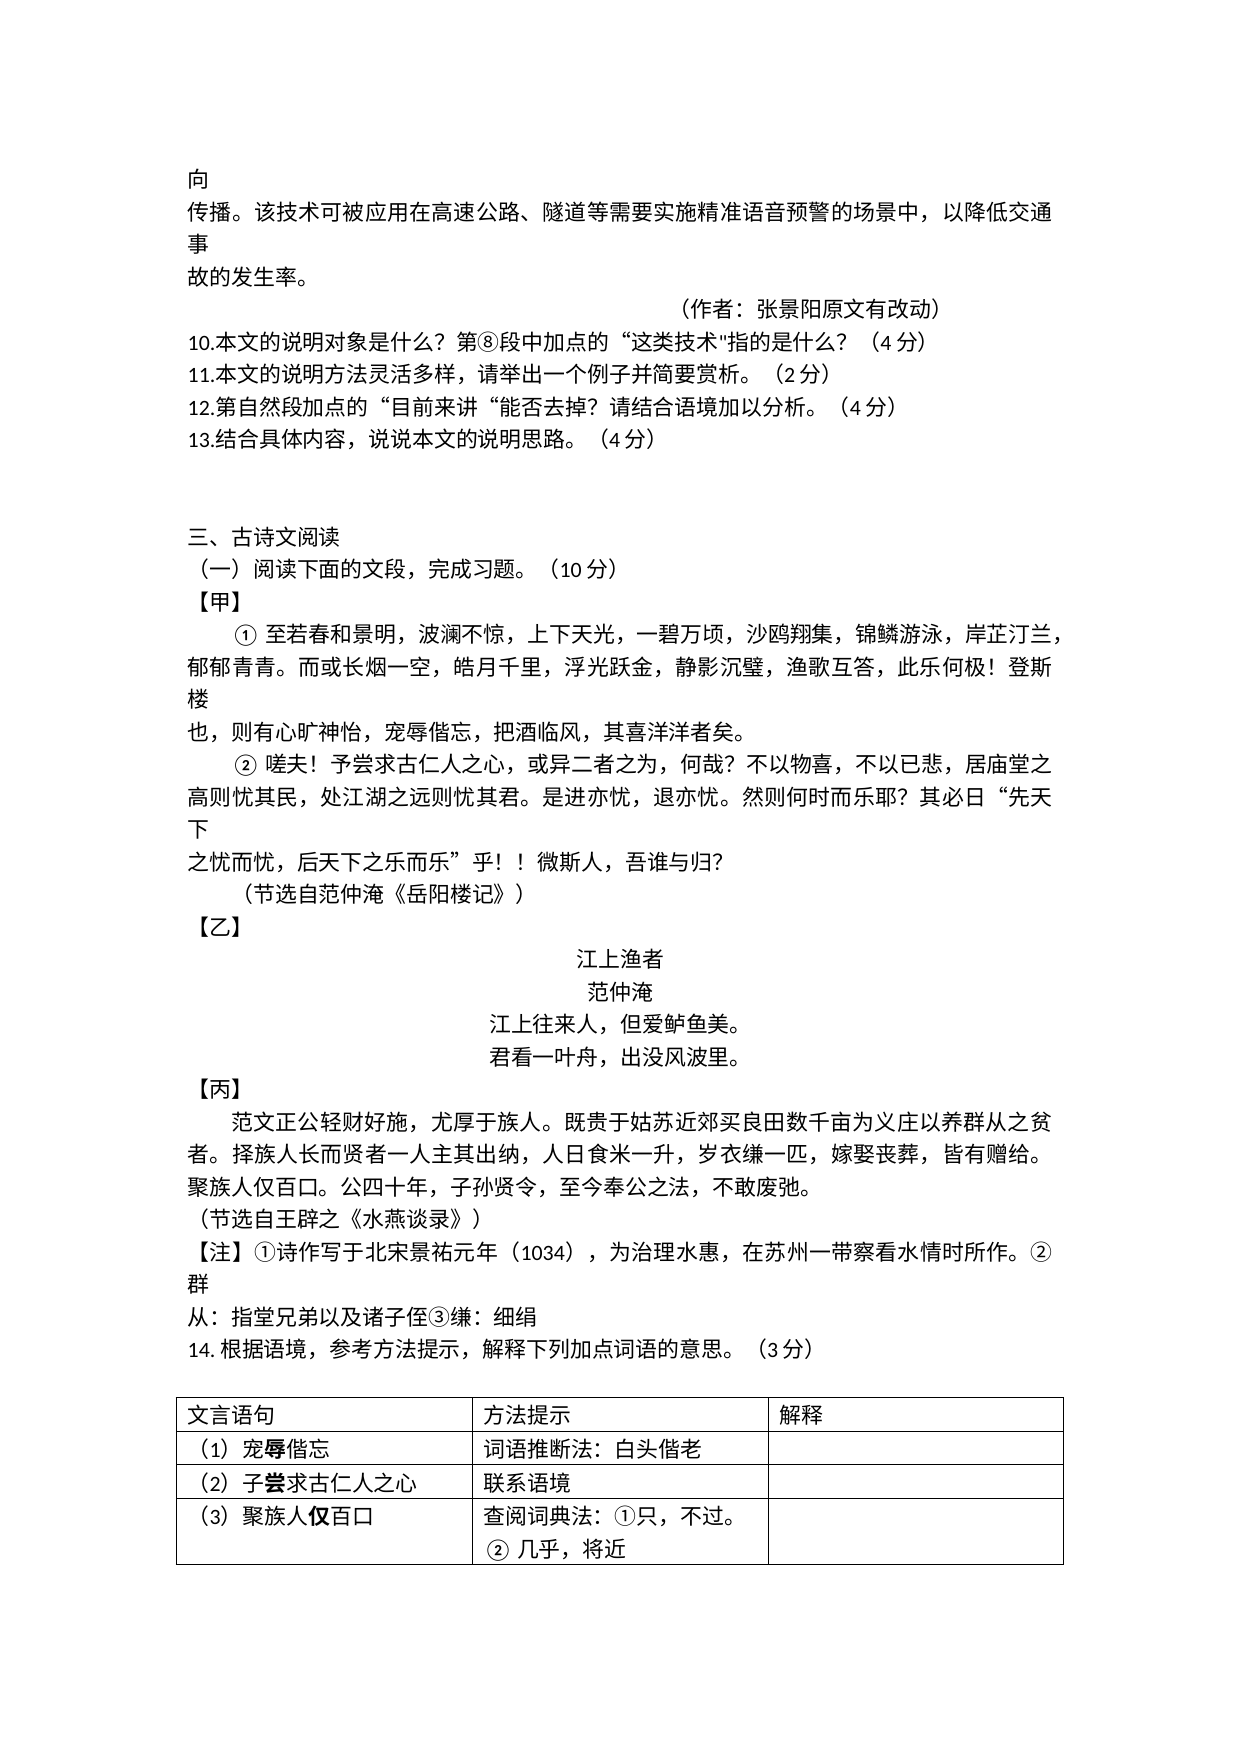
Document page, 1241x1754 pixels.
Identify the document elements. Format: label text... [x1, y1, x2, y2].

text 范文正公轻财好施，尤厚于族人。既贵于姑苏近郊买良田数千亩为义庄以养群从之贫者。择族人长而贤者一人主其出纳，人日食米一升，岁衣缣一匹，嫁娶丧葬，皆有赠给。聚族人仅百口。公四十年，子孙贤令，至今奉公之法，不敢废弛。 [187, 1104, 1053, 1202]
text 范仲淹 [187, 974, 1053, 1007]
text （一）阅读下面的文段，完成习题。（10分） [187, 552, 1053, 584]
table_cell 联系语境 [473, 1465, 768, 1498]
table_cell （2）子尝求古仁人之心 [177, 1465, 472, 1498]
list 根据语境，参考方法提示，解释下列加点词语的意思。（3分） [187, 1332, 1053, 1364]
text 12.第自然段加点的“目前来讲“能否去掉？请结合语境加以分析。（4分） [187, 389, 1053, 422]
table_header 方法提示 [473, 1398, 768, 1431]
table_header 文言语句 [177, 1398, 472, 1431]
table_cell （1）宠辱偕忘 [177, 1432, 472, 1464]
text 三、古诗文阅读 [187, 519, 1053, 552]
table_cell [769, 1499, 1063, 1564]
table_cell 查阅词典法：①只，不过。 ②几乎，将近 [473, 1499, 768, 1564]
text （作者：张景阳原文有改动） [625, 292, 1053, 324]
table_header 解释 [769, 1398, 1063, 1431]
text 也，则有心旷神怡，宠辱偕忘，把酒临风，其喜洋洋者矣。 [187, 714, 1053, 747]
text 郁郁青青。而或长烟一空，皓月千里，浮光跃金，静影沉璧，渔歌互答，此乐何极！登斯楼 [187, 649, 1053, 714]
table_cell [769, 1432, 1063, 1464]
text ②嗟夫！予尝求古仁人之心，或异二者之为，何哉？不以物喜，不以已悲，居庙堂之 [187, 747, 1053, 779]
text ①至若春和景明，波澜不惊，上下天光，一碧万顷，沙鸥翔集，锦鳞游泳，岸芷汀兰， [187, 617, 1053, 649]
text （节选自王辟之《水燕谈录》） [187, 1202, 1053, 1234]
table_cell （3）聚族人仅百口 [177, 1499, 472, 1564]
text 【丙】 [187, 1072, 1053, 1104]
text 故的发生率。 [187, 259, 1053, 292]
text 10.本文的说明对象是什么？第⑧段中加点的“这类技术"指的是什么？（4分） [187, 324, 1053, 357]
text 11.本文的说明方法灵活多样，请举出一个例子并简要赏析。（2分） [187, 357, 1053, 389]
text 江上往来人，但爱鲈鱼美。 [187, 1007, 1053, 1039]
text 君看一叶舟，出没风波里。 [187, 1039, 1053, 1072]
table_cell [769, 1465, 1063, 1498]
text 之忧而忧，后天下之乐而乐”乎！！微斯人，吾谁与归？ [187, 844, 1053, 877]
text 【甲】 [187, 584, 1053, 617]
text 从：指堂兄弟以及诸子侄③缣：细绢 [187, 1299, 1053, 1332]
table_cell 词语推断法：白头偕老 [473, 1432, 768, 1464]
text 【注】①诗作写于北宋景祐元年（1034），为治理水惠，在苏州一带察看水情时所作。②群 [187, 1234, 1053, 1299]
text 高则忧其民，处江湖之远则忧其君。是进亦忧，退亦忧。然则何时而乐耶？其必日“先天下 [187, 779, 1053, 844]
text 江上渔者 [187, 942, 1053, 974]
text （节选自范仲淹《岳阳楼记》） [187, 877, 1053, 909]
text 传播。该技术可被应用在高速公路、隧道等需要实施精准语音预警的场景中，以降低交通事 [187, 194, 1053, 259]
text 13.结合具体内容，说说本文的说明思路。（4分） [187, 422, 1053, 454]
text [187, 162, 1053, 194]
text 【乙】 [187, 909, 1053, 942]
